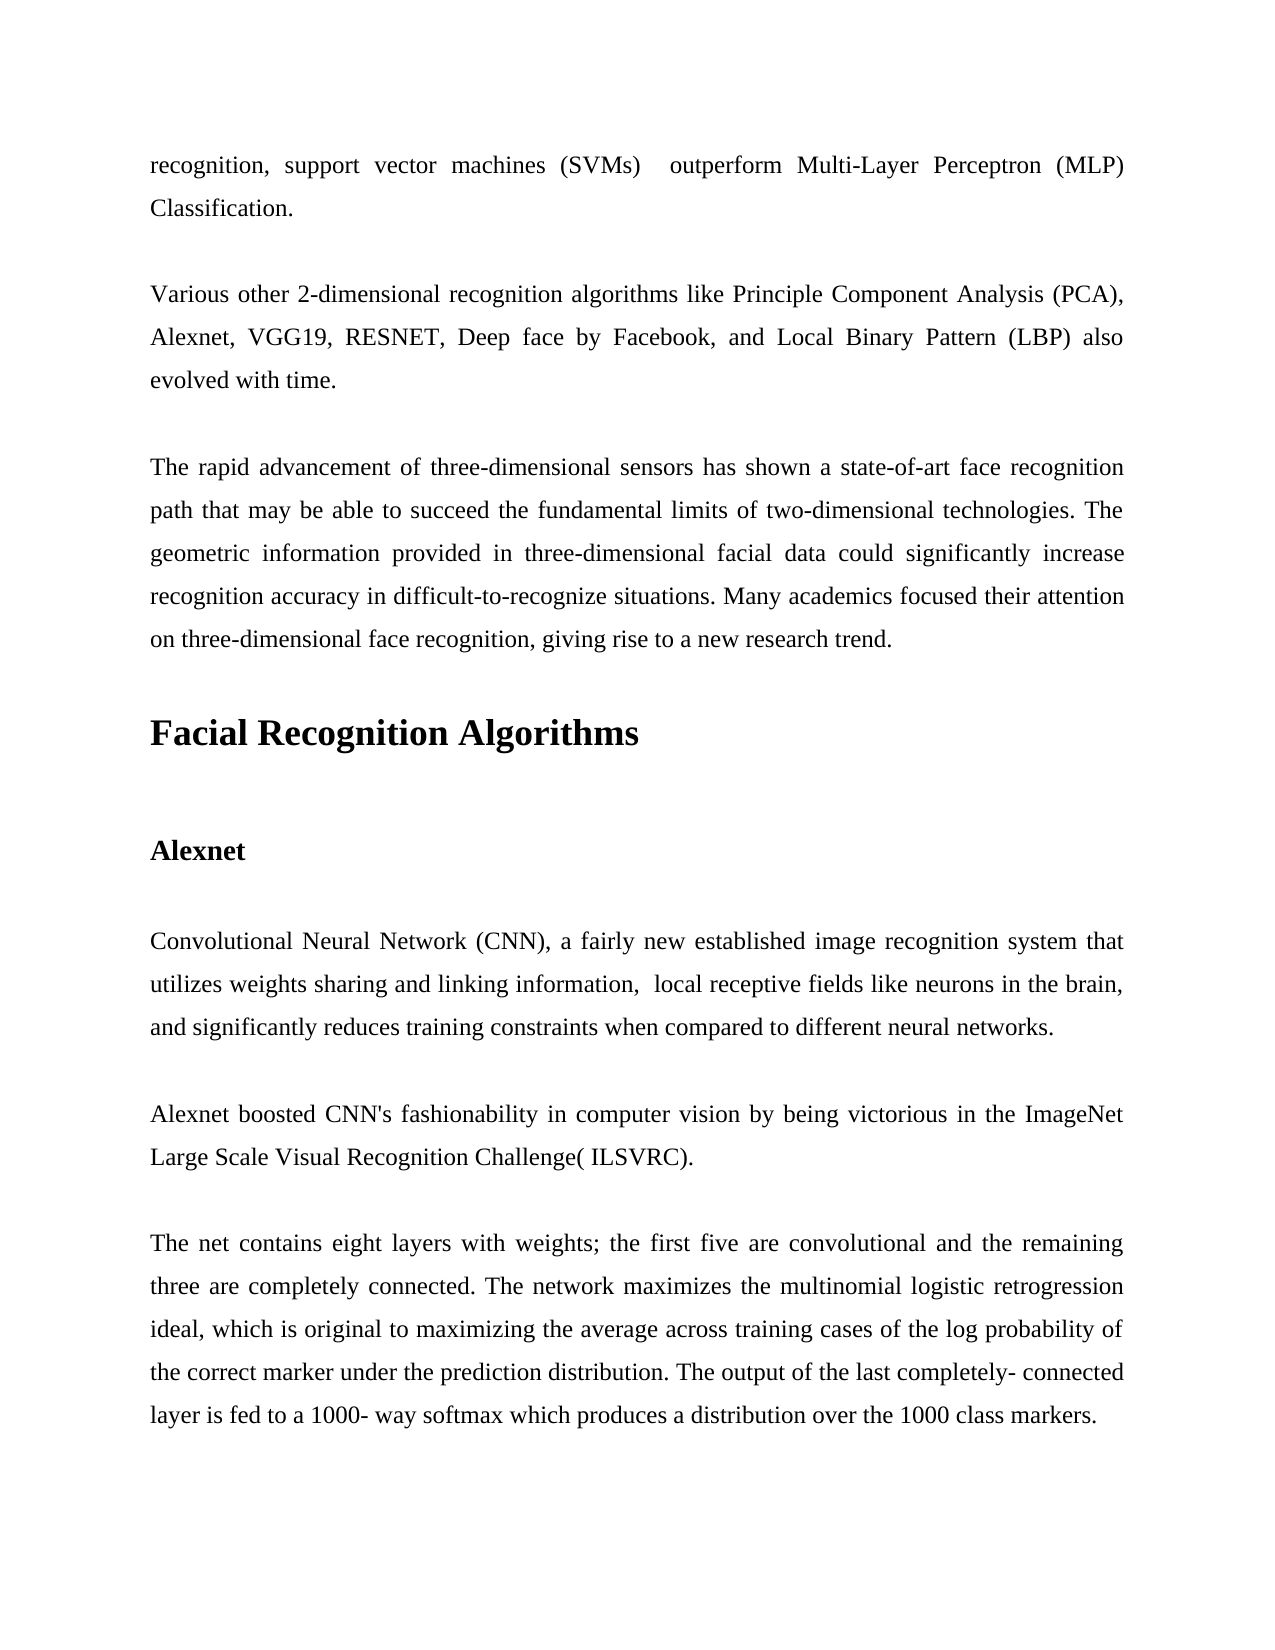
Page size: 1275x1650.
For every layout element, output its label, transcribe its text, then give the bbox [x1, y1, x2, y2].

text Various other 2-dimensional recognition algorithms like Principle Component Analysis (PCA), Alexnet, VGG19, RESNET, Deep face by Facebook, and Local Binary Pattern (LBP) also evolved with time. [150, 279, 1125, 394]
text Facial Recognition Algorithms [150, 711, 1125, 754]
text Alexnet boosted CNN's fashionability in computer vision by being victorious in the ImageNet Large Scale Visual Recognition Challenge( ILSVRC). [150, 1099, 1125, 1171]
text The rapid advancement of three-dimensional sensors has shown a state-of-art face recognition path that may be able to succeed the fundamental limits of two-dimensional technologies. The geometric information provided in three-dimensional facial data could significantly increase recognition accuracy in difficult-to-recognize situations. Many academics focused their attention on three-dimensional face recognition, giving rise to a new research trend. [150, 452, 1125, 653]
text The net contains eight layers with weights; the first five are convolutional and the remaining three are completely connected. The network maximizes the multinomial logistic retrogression ideal, which is original to maximizing the average across training cases of the log probability of the correct marker under the prediction distribution. The output of the last completely- connected layer is fed to a 1000- way softmax which produces a distribution over the 1000 class markers. [150, 1228, 1125, 1429]
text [150, 150, 1125, 222]
text Alexnet [150, 833, 1125, 866]
text Convolutional Neural Network (CNN), a fairly new established image recognition system that utilizes weights sharing and linking information, local receptive fields like neurons in the brain, and significantly reduces training constraints when compared to different neural networks. [150, 926, 1125, 1041]
